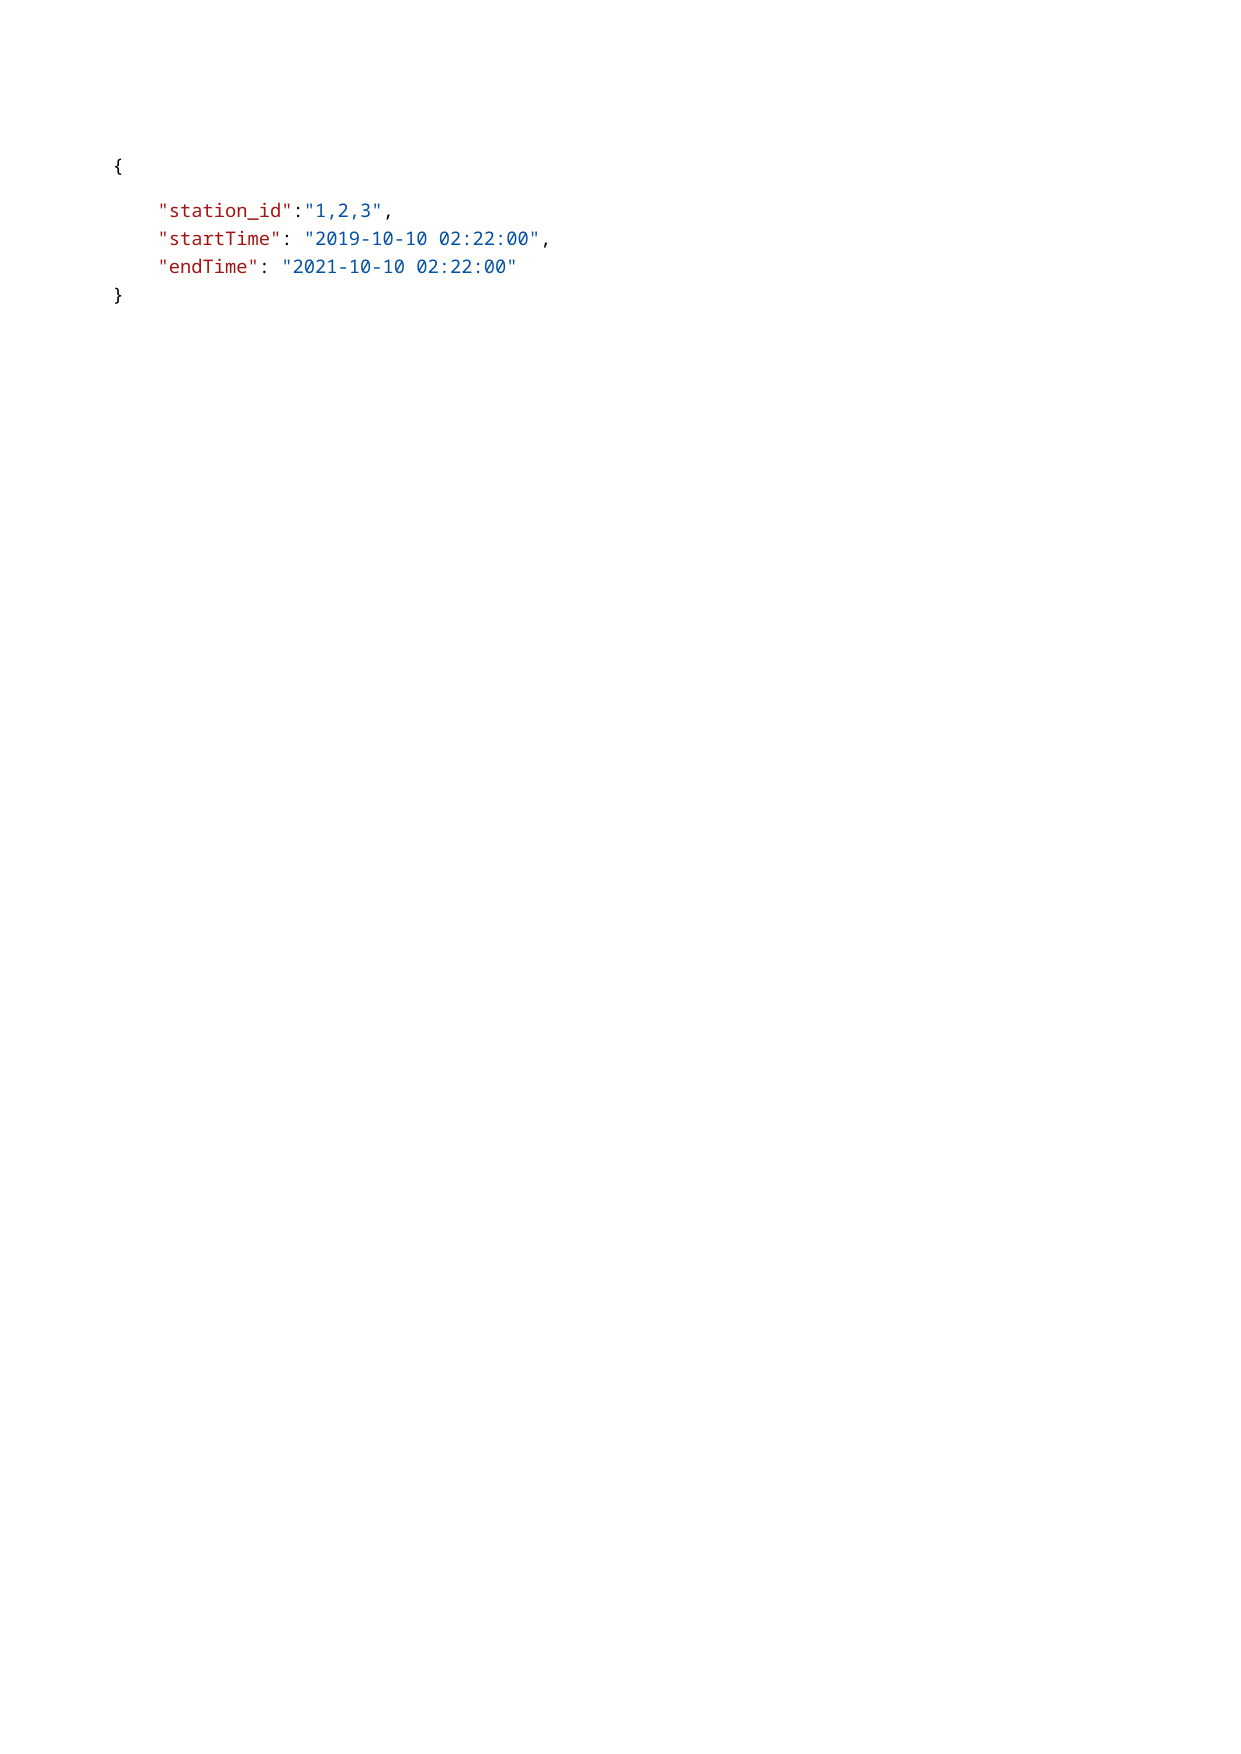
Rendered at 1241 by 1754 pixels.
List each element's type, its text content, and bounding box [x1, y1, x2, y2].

text "station_id":"1,2,3", [112, 195, 1128, 223]
text "startTime": "2019-10-10 02:22:00", [112, 223, 1128, 251]
text "endTime": "2021-10-10 02:22:00" [112, 251, 1128, 279]
text { [112, 150, 1128, 178]
text } [112, 279, 1128, 307]
